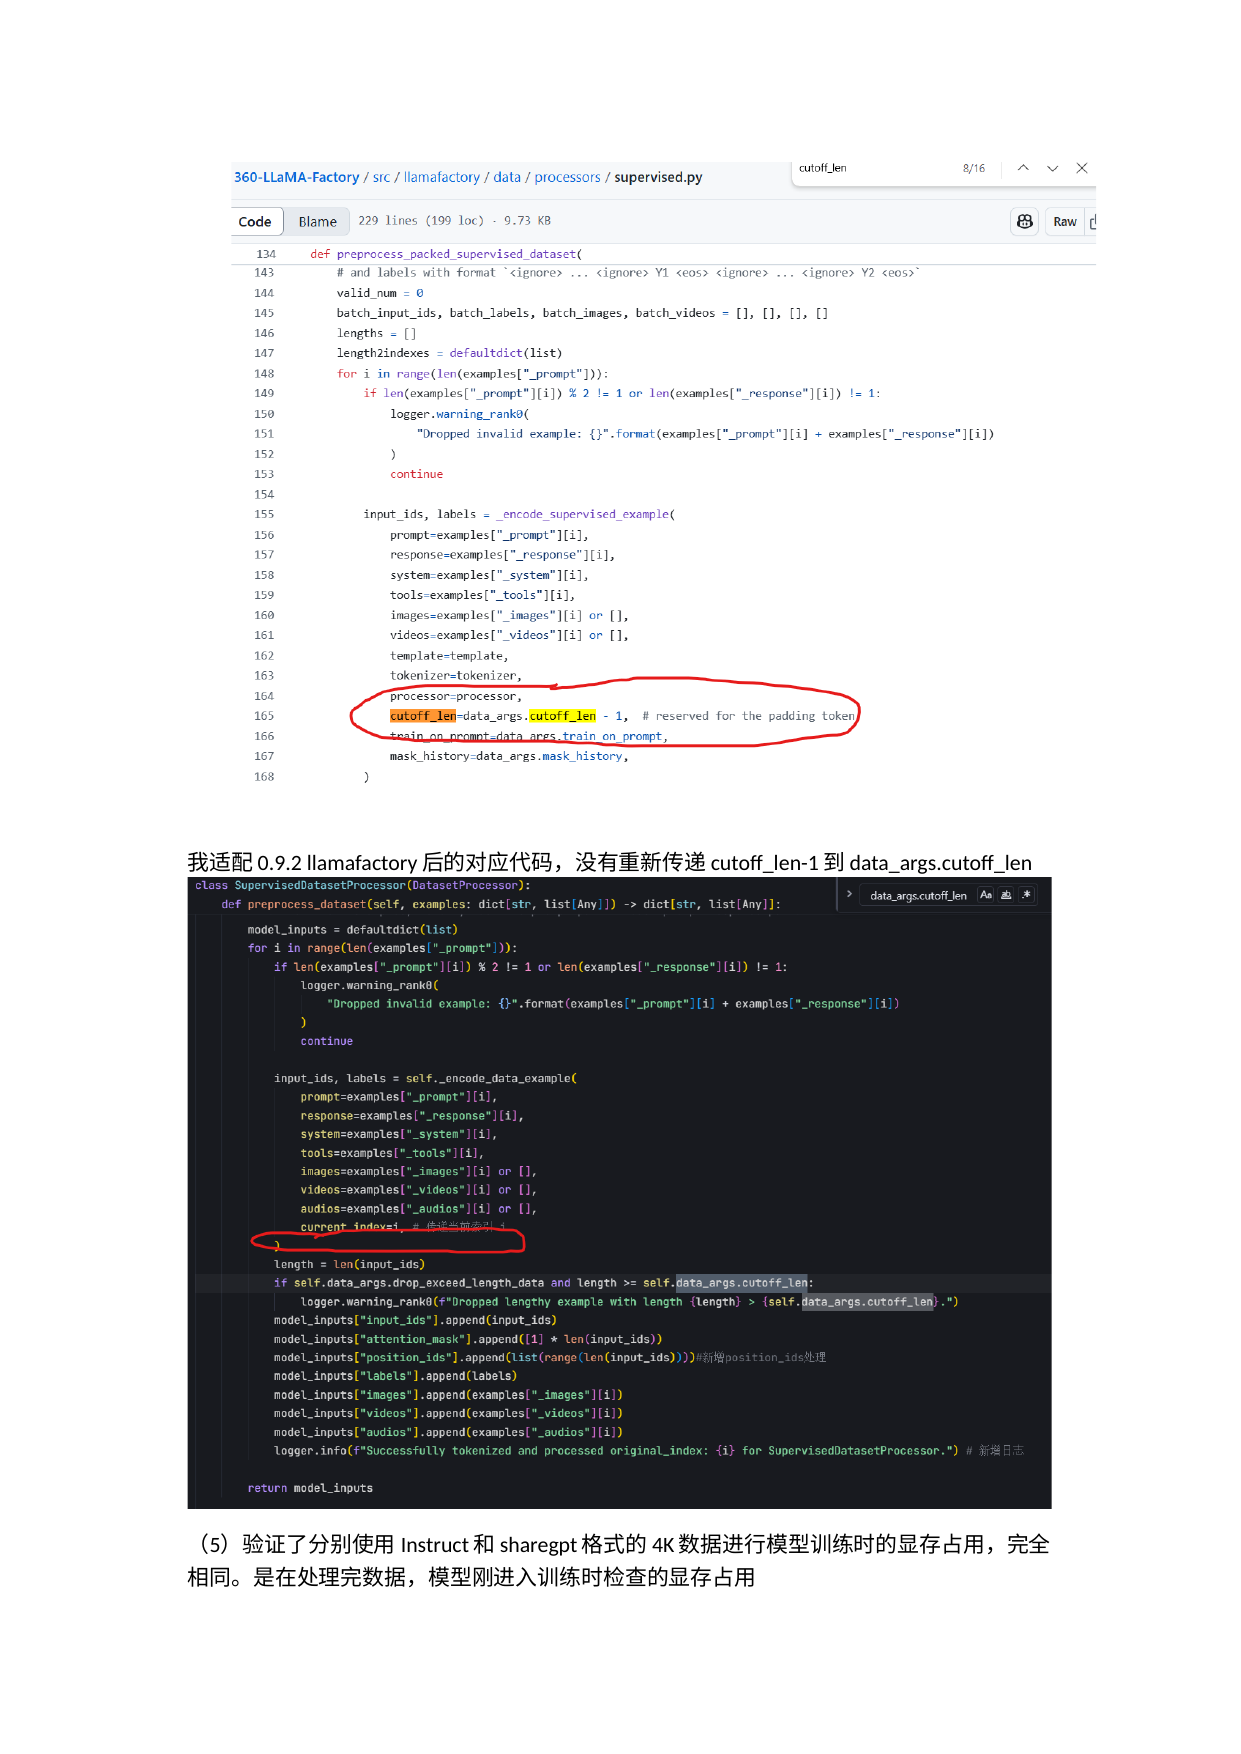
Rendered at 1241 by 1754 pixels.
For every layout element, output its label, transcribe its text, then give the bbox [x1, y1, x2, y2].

text 我适配0.9.2 llamafactory后的对应代码，没有重新传递cutoff_len-1到data_args.cutoff_len [187, 844, 1053, 877]
list 验证了分别使用Instruct和sharegpt格式的4K数据进行模型训练时的显存占用，完全相同。是在处理完数据，模型刚进入训练时检查的显存占用 [187, 1527, 1053, 1592]
picture [187, 877, 1052, 1509]
picture [231, 162, 1097, 786]
